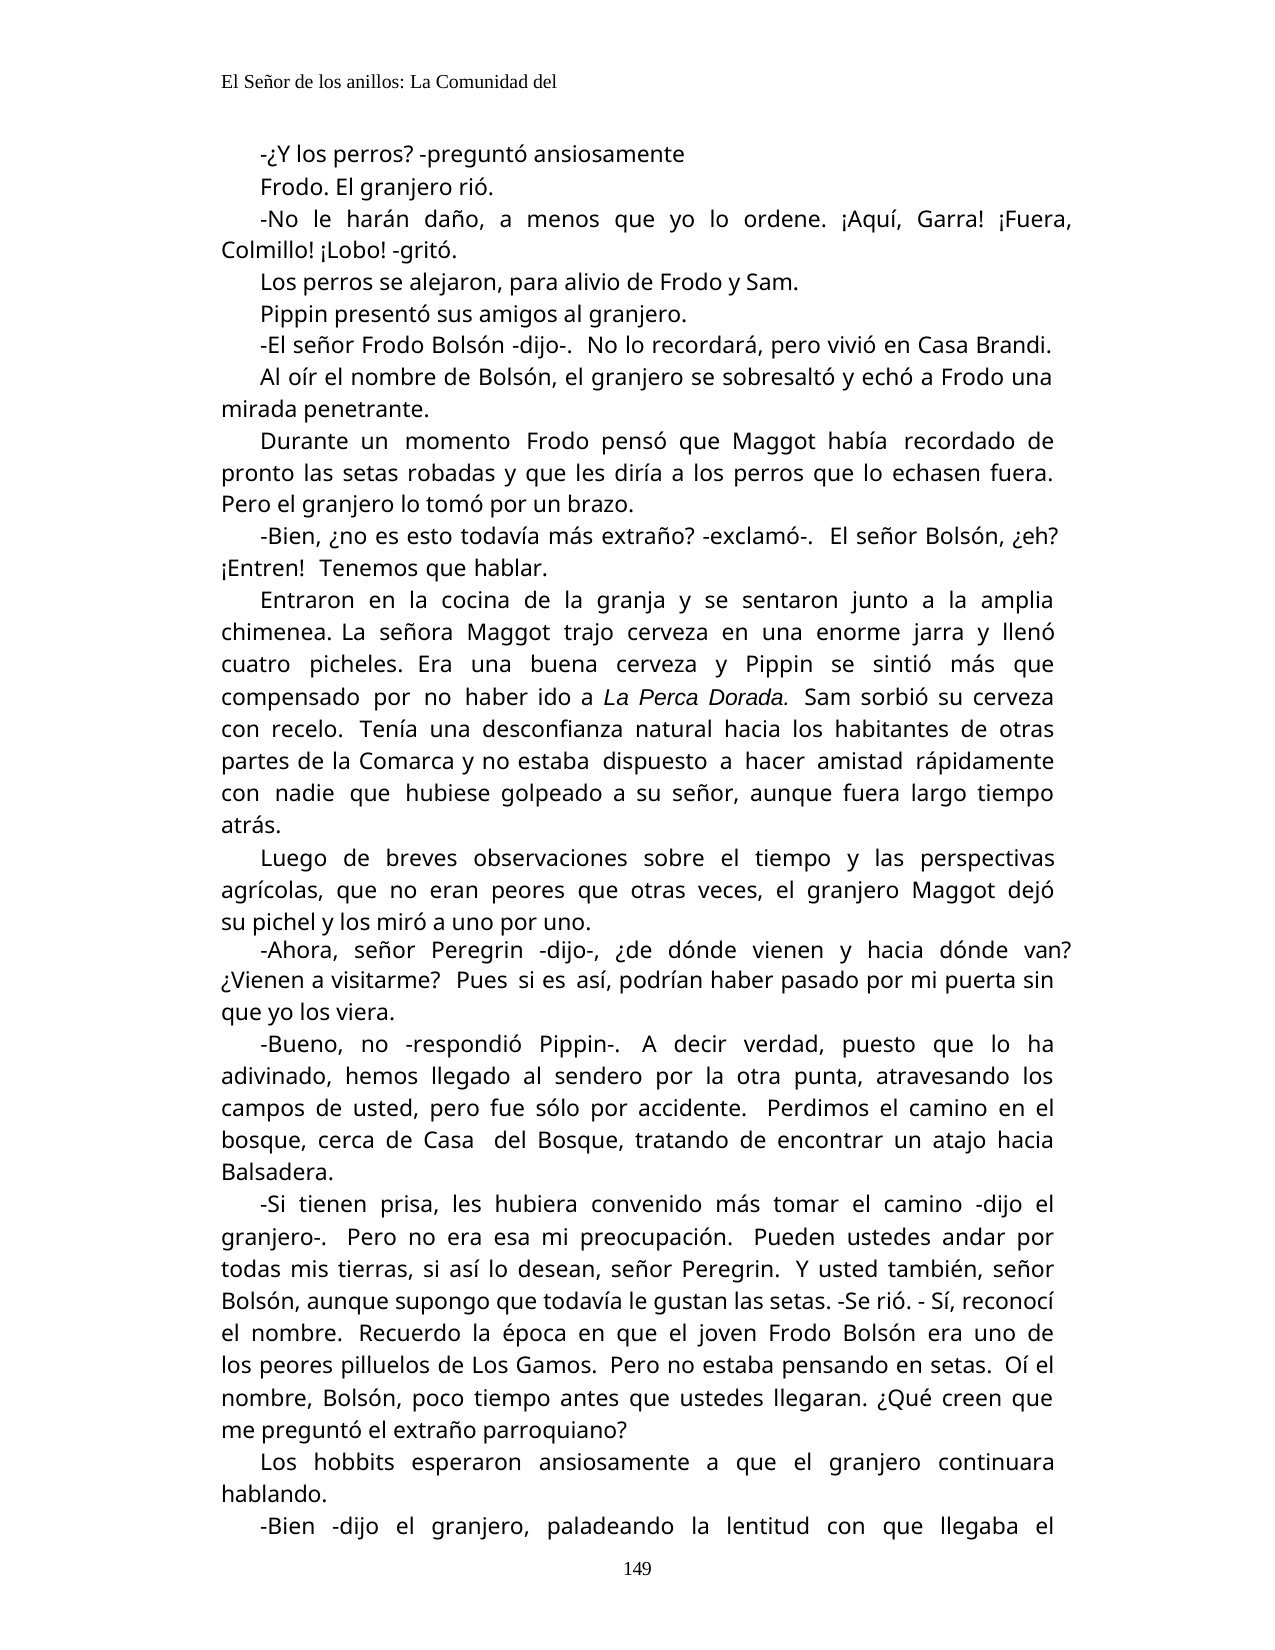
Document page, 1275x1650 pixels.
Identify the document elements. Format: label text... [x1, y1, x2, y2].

text -Ahora, señor Peregrin -dijo-, ¿de dónde vienen y hacia dónde van? [260, 938, 1087, 964]
text -Si tienen prisa, les hubiera convenido más tomar el camino -dijo el granjero-. Pero no era esa mi preocupación. Pueden ustedes andar por todas mis tierras, si así lo desean, señor Peregrin. Y usted también, señor Bolsón, aunque supongo que todavía le gustan las setas. -Se rió. - Sí, reconocí el nombre. Recuerdo la época en que el joven Frodo Bolsón era uno de los peores pilluelos de Los Gamos. Pero no estaba pensando en setas. Oí el nombre, Bolsón, poco tiempo antes que ustedes llegaran. ¿Qué creen que me preguntó el extraño parroquiano? [221, 1188, 1054, 1445]
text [221, 1510, 1054, 1542]
text Los hobbits esperaron ansiosamente a que el granjero continuara hablando. [221, 1446, 1054, 1509]
text Luego de breves observaciones sobre el tiempo y las perspectivas agrícolas, que no eran peores que otras veces, el granjero Maggot dejó su pichel y los miró a uno por uno. [221, 841, 1055, 937]
text Los perros se alejaron, para alivio de Frodo y Sam. Pippin presentó sus amigos al granjero. [260, 266, 807, 329]
text ¿Vienen a visitarme? Pues si es así, podrían haber pasado por mi puerta sin que yo los viera. [221, 964, 1054, 1027]
text ¡Entren! Tenemos que hablar. [221, 552, 1087, 583]
text Entraron en la cocina de la granja y se sentaron junto a la amplia chimenea. La señora Maggot trajo cerveza en una enorme jarra y llenó cuatro picheles. Era una buena cerveza y Pippin se sintió más que compensado por no haber ido a La Perca Dorada. Sam sorbió su cerveza con recelo. Tenía una desconfianza natural hacia los habitantes de otras partes de la Comarca y no estaba dispuesto a hacer amistad rápidamente con nadie que hubiese golpeado a su señor, aunque fuera largo tiempo atrás. [221, 584, 1055, 841]
text -Bien, ¿no es esto todavía más extraño? -exclamó-. El señor Bolsón, ¿eh? [260, 520, 1087, 551]
text -Bueno, no -respondió Pippin-. A decir verdad, puesto que lo ha adivinado, hemos llegado al sendero por la otra punta, atravesando los campos de usted, pero fue sólo por accidente. Perdimos el camino en el bosque, cerca de Casa del Bosque, tratando de encontrar un atajo hacia Balsadera. [221, 1027, 1055, 1187]
text -No le harán daño, a menos que yo lo ordene. ¡Aquí, Garra! ¡Fuera, Colmillo! ¡Lobo! -gritó. [221, 203, 1087, 266]
text Durante un momento Frodo pensó que Maggot había recordado de pronto las setas robadas y que les diría a los perros que lo echasen fuera. Pero el granjero lo tomó por un brazo. [221, 425, 1054, 519]
text -El señor Frodo Bolsón -dijo-. No lo recordará, pero vivió en Casa Brandi. [260, 329, 1087, 361]
text -¿Y los perros? -preguntó ansiosamente Frodo. El granjero rió. [260, 138, 747, 202]
text Al oír el nombre de Bolsón, el granjero se sobresaltó y echó a Frodo una mirada penetrante. [221, 361, 1054, 424]
